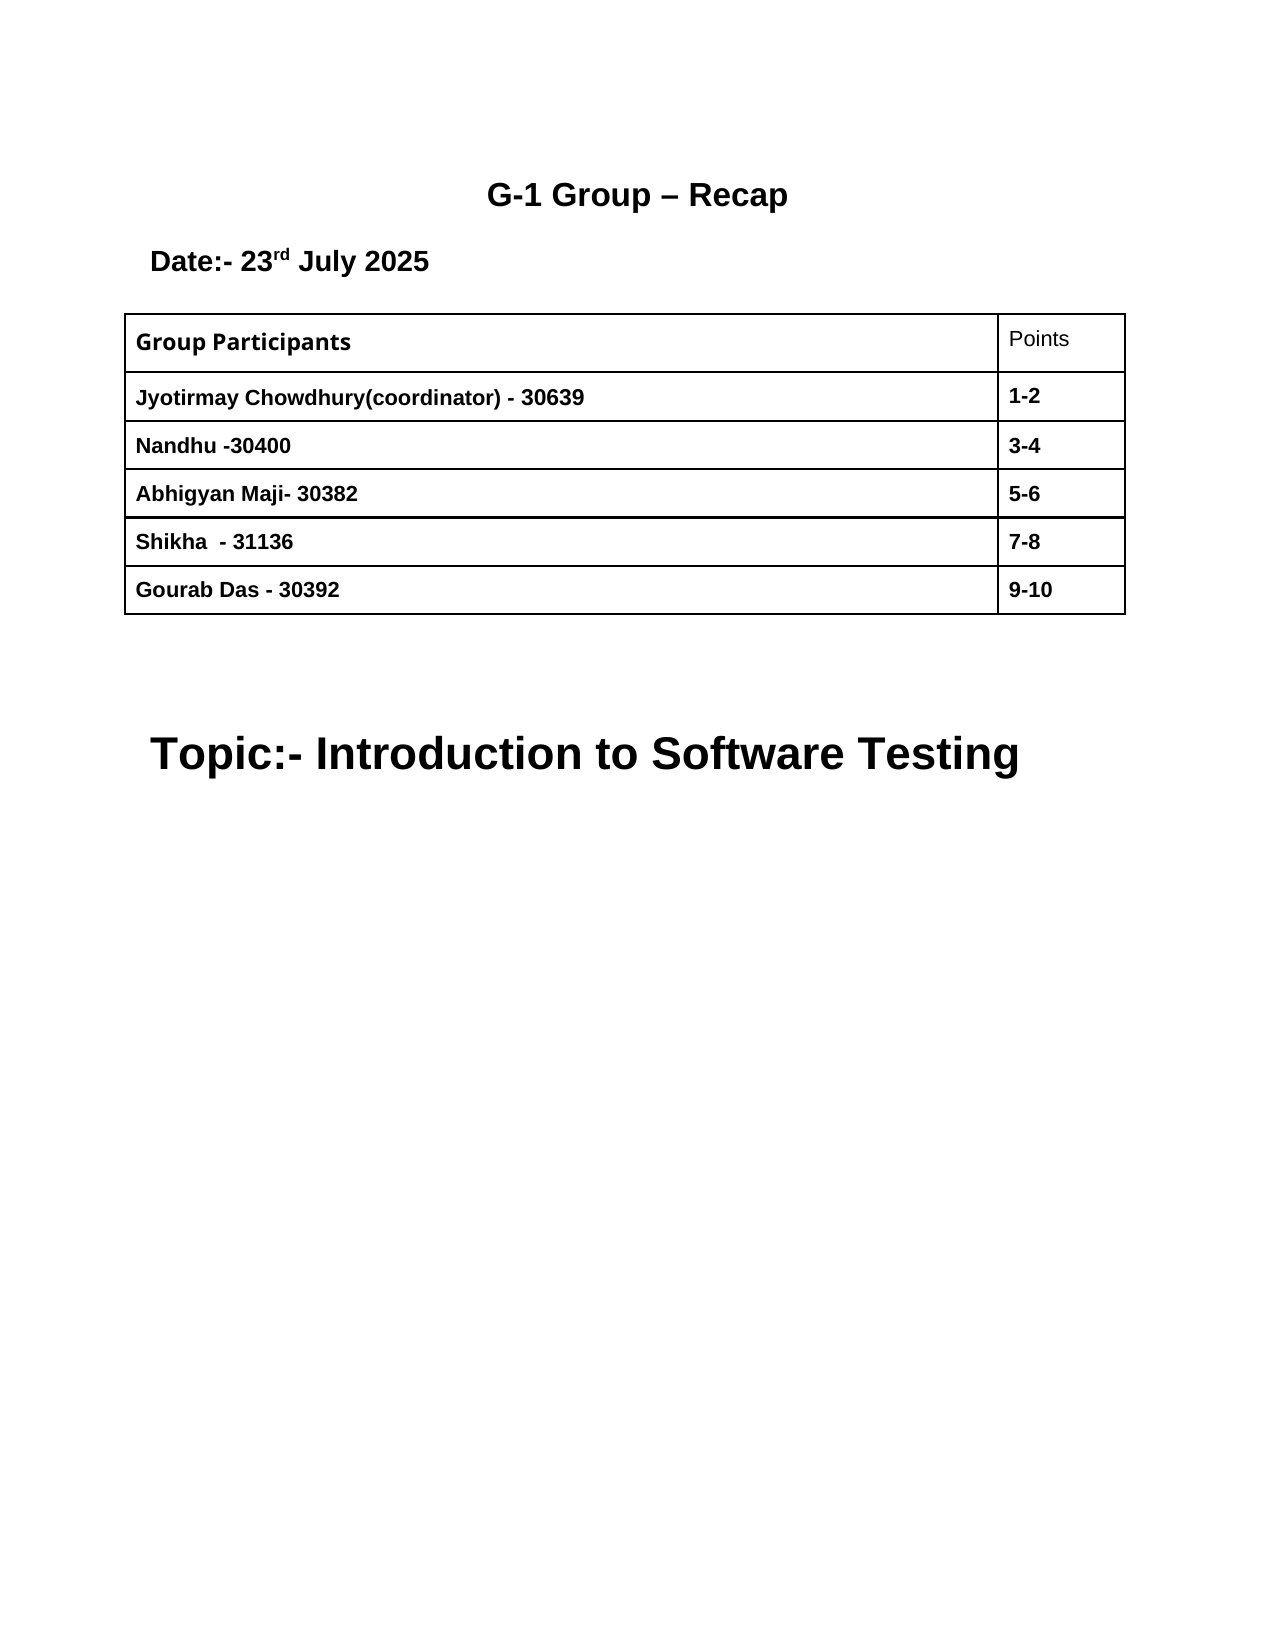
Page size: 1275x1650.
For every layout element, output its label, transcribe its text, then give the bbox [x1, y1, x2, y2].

table_header Points [999, 315, 1124, 371]
table_cell Jyotirmay Chowdhury(coordinator) - 30639 [126, 373, 997, 420]
table_cell Nandhu -30400 [126, 422, 997, 468]
text Date:- 23rd July 2025 [150, 244, 1125, 278]
table_cell 3-4 [999, 422, 1124, 468]
table_cell 5-6 [999, 470, 1124, 516]
table_header Group Participants [126, 315, 997, 371]
table_cell 9-10 [999, 567, 1124, 613]
subtitle G-1 Group – Recap [150, 175, 1125, 213]
table_cell 7-8 [999, 519, 1124, 564]
table_cell Shikha - 31136 [126, 519, 997, 564]
text Topic:- Introduction to Software Testing [150, 727, 1125, 779]
table_cell Abhigyan Maji- 30382 [126, 470, 997, 516]
table_cell Gourab Das - 30392 [126, 567, 997, 613]
table_cell 1-2 [999, 373, 1124, 420]
